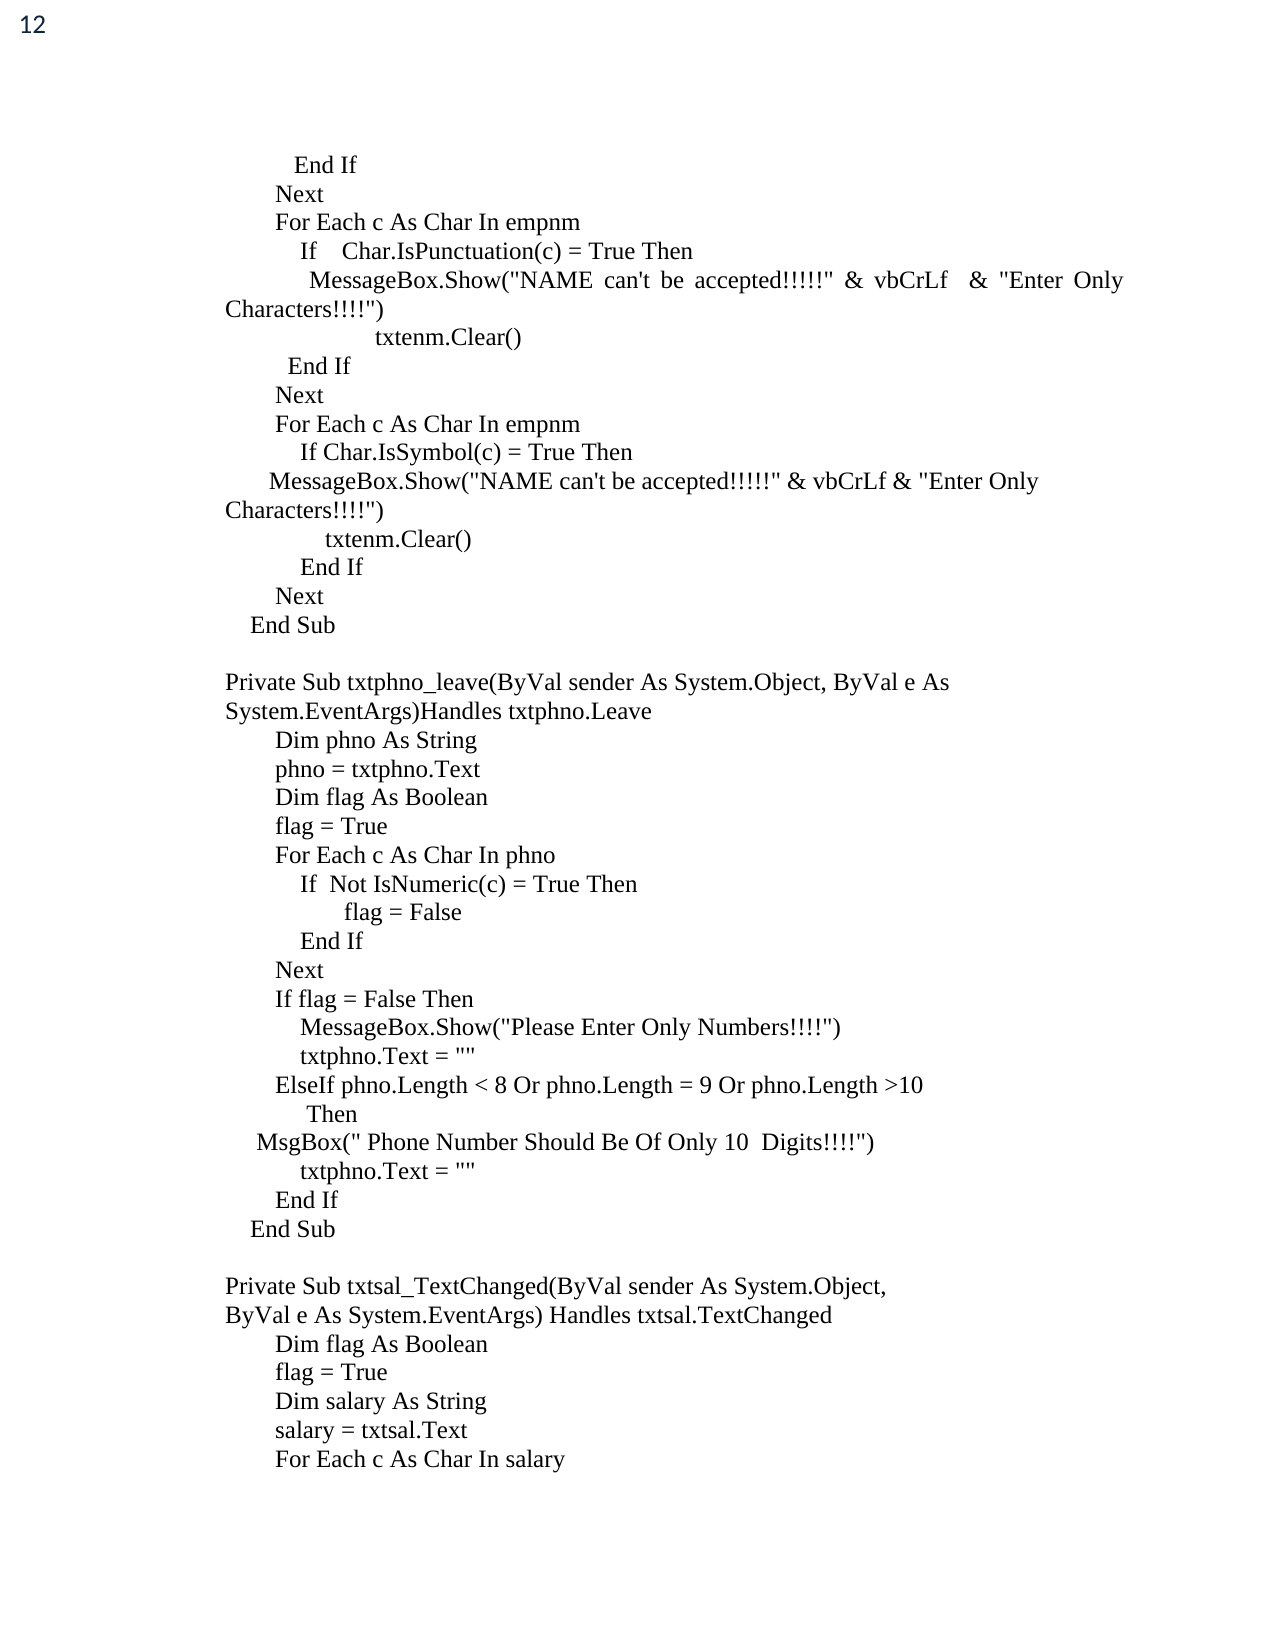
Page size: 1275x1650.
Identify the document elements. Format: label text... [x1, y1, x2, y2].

text For Each c As Char In empnm [225, 207, 1125, 236]
text Dim flag As Boolean [225, 782, 1125, 811]
text MessageBox.Show("Please Enter Only Numbers!!!!") [225, 1012, 1125, 1041]
text For Each c As Char In empnm [225, 409, 1125, 437]
text salary = txtsal.Text [225, 1415, 1125, 1444]
text Dim phno As String [225, 725, 1125, 754]
text MsgBox(" Phone Number Should Be Of Only 10 Digits!!!!") [225, 1127, 1125, 1156]
text Then [225, 1099, 1125, 1127]
text Next [225, 955, 1125, 984]
text For Each c As Char In phno [225, 840, 1125, 869]
text End If [225, 150, 1125, 179]
text Next [225, 380, 1125, 409]
text phno = txtphno.Text [225, 754, 1125, 782]
text Next [225, 179, 1125, 207]
text Next [225, 581, 1125, 610]
text End Sub [225, 610, 1125, 639]
text End Sub [225, 1214, 1125, 1242]
text If Not IsNumeric(c) = True Then [225, 869, 1125, 897]
text If Char.IsPunctuation(c) = True Then [225, 236, 1125, 265]
text Private Sub txtsal_TextChanged(ByVal sender As System.Object, [225, 1271, 1125, 1300]
text ElseIf phno.Length < 8 Or phno.Length = 9 Or phno.Length >10 [225, 1070, 1125, 1099]
text flag = True [225, 1357, 1125, 1386]
text If Char.IsSymbol(c) = True Then [225, 437, 1125, 466]
text txtenm.Clear() [225, 524, 1125, 552]
text Dim salary As String [225, 1386, 1125, 1415]
text Dim flag As Boolean [225, 1329, 1125, 1357]
text End If [225, 926, 1125, 955]
text End If [225, 351, 1125, 380]
text flag = True [225, 811, 1125, 840]
text For Each c As Char In salary [225, 1444, 1125, 1472]
text End If [225, 1185, 1125, 1214]
text Private Sub txtphno_leave(ByVal sender As System.Object, ByVal e As System.EventArgs)Handles txtphno.Leave [225, 667, 1125, 725]
text txtphno.Text = "" [225, 1041, 1125, 1070]
text MessageBox.Show("NAME can't be accepted!!!!!" & vbCrLf & "Enter Only Characters!!!!") [225, 466, 1125, 524]
text If flag = False Then [225, 984, 1125, 1012]
text txtphno.Text = "" [225, 1156, 1125, 1185]
text txtenm.Clear() [375, 322, 1125, 351]
text MessageBox.Show("NAME can't be accepted!!!!!" & vbCrLf & "Enter Only Characters!!!!") [225, 265, 1125, 322]
text flag = False [225, 897, 1125, 926]
text End If [225, 552, 1125, 581]
text ByVal e As System.EventArgs) Handles txtsal.TextChanged [225, 1300, 1125, 1329]
